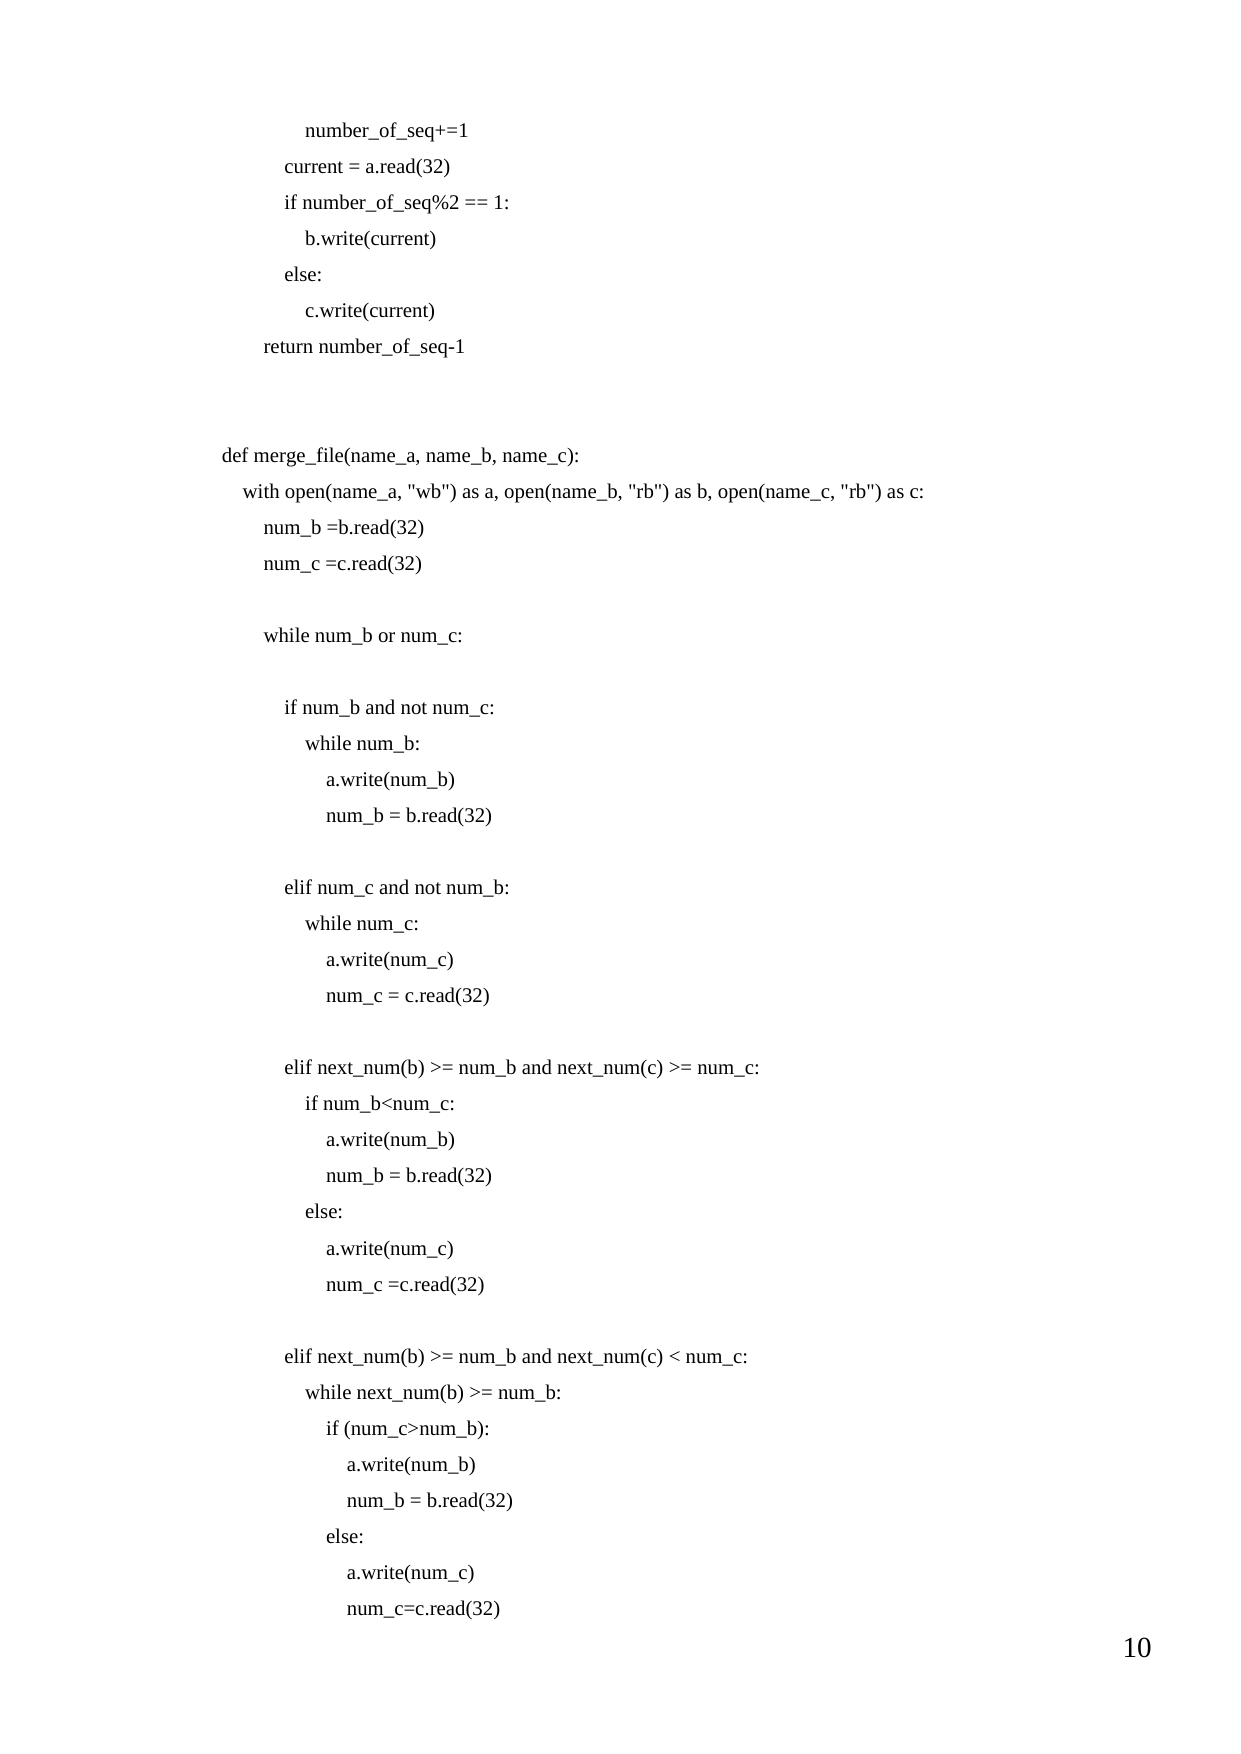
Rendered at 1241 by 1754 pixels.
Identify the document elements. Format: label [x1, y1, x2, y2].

text [222, 118, 1152, 1620]
